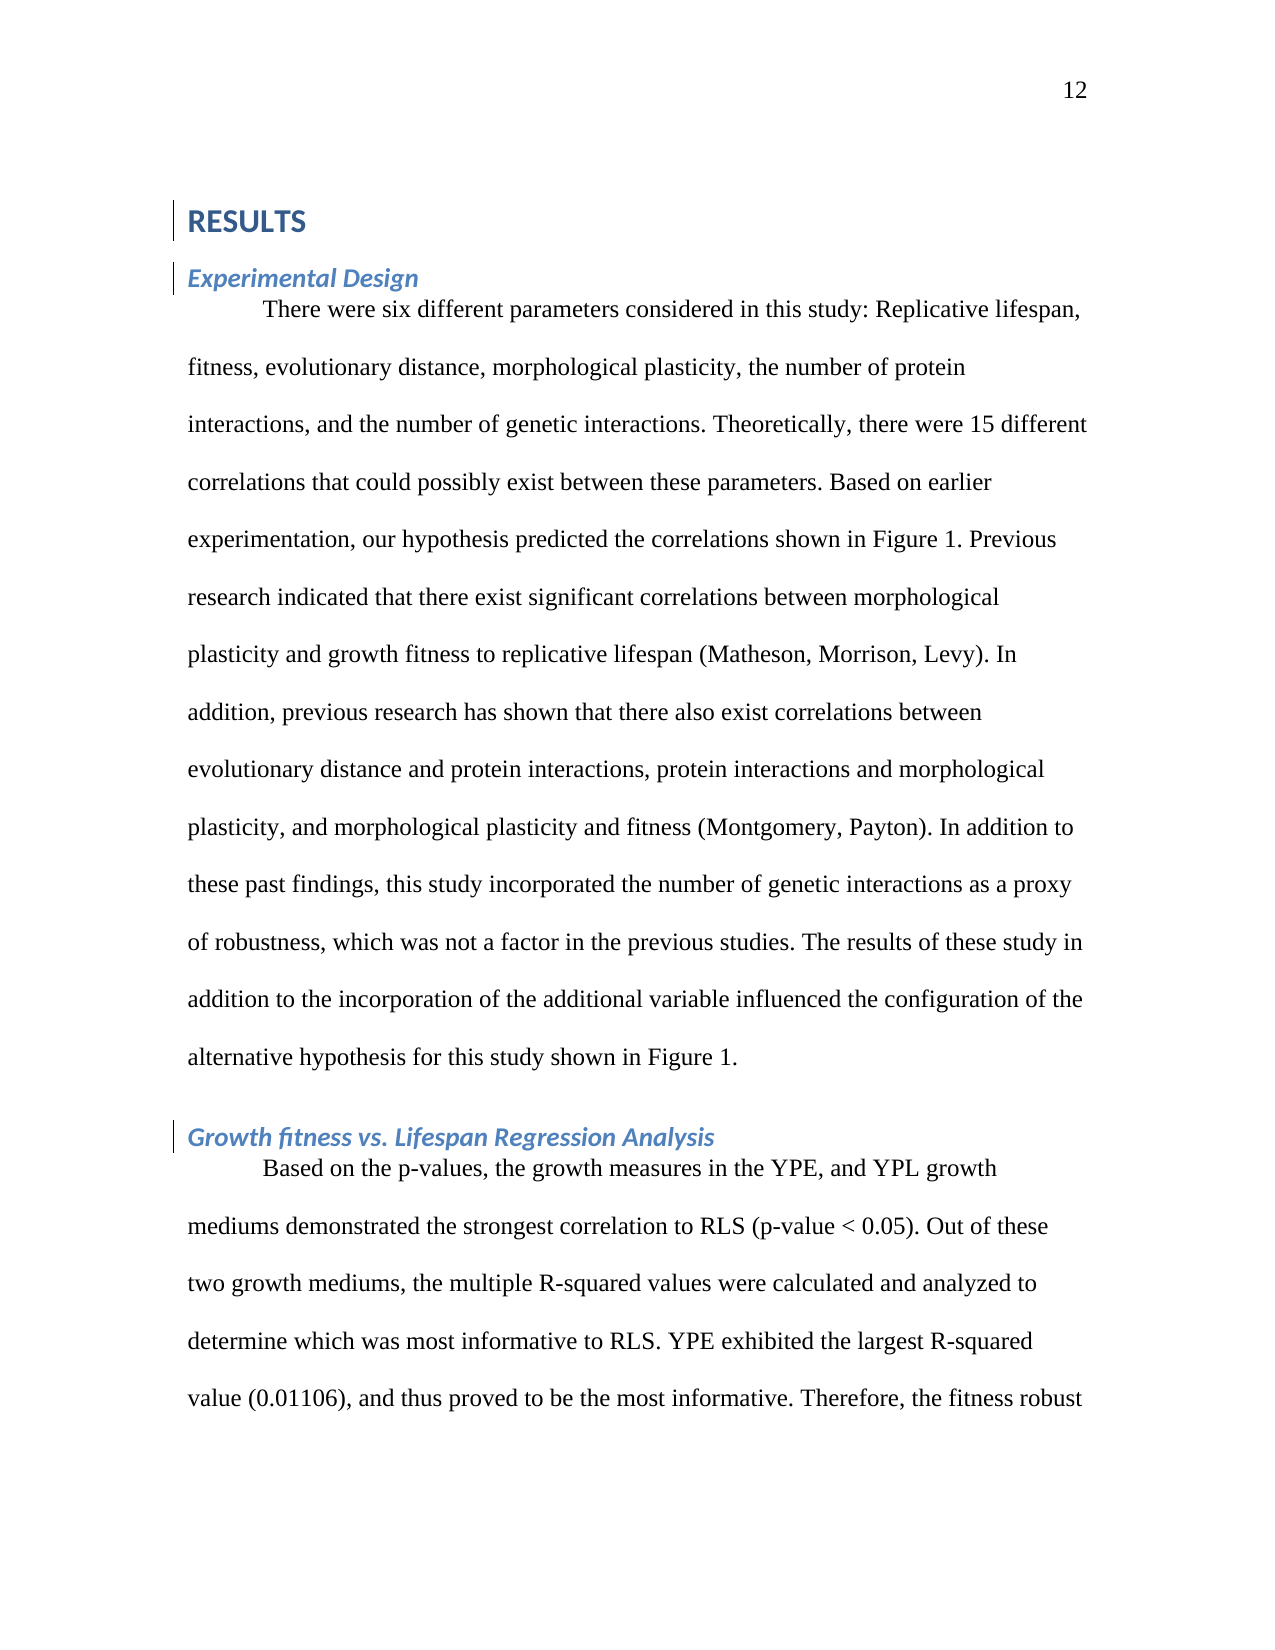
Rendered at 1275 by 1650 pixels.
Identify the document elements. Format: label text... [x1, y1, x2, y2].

subtitle RESULTS [187, 200, 1087, 241]
text There were six different parameters considered in this study: Replicative lifespan, fitness, evolutionary distance, morphological plasticity, the number of protein interactions, and the number of genetic interactions. Theoretically, there were 15 different correlations that could possibly exist between these parameters. Based on earlier experimentation, our hypothesis predicted the correlations shown in Figure 1. Previous research indicated that there exist significant correlations between morphological plasticity and growth fitness to replicative lifespan (Matheson, Morrison, Levy). In addition, previous research has shown that there also exist correlations between evolutionary distance and protein interactions, protein interactions and morphological plasticity, and morphological plasticity and fitness (Montgomery, Payton). In addition to these past findings, this study incorporated the number of genetic interactions as a proxy of robustness, which was not a factor in the previous studies. The results of these study in addition to the incorporation of the additional variable influenced the configuration of the alternative hypothesis for this study shown in Figure 1. [187, 294, 1087, 1071]
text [187, 1153, 1087, 1412]
subtitle Experimental Design [187, 262, 1087, 294]
subtitle Growth fitness vs. Lifespan Regression Analysis [187, 1120, 1087, 1153]
